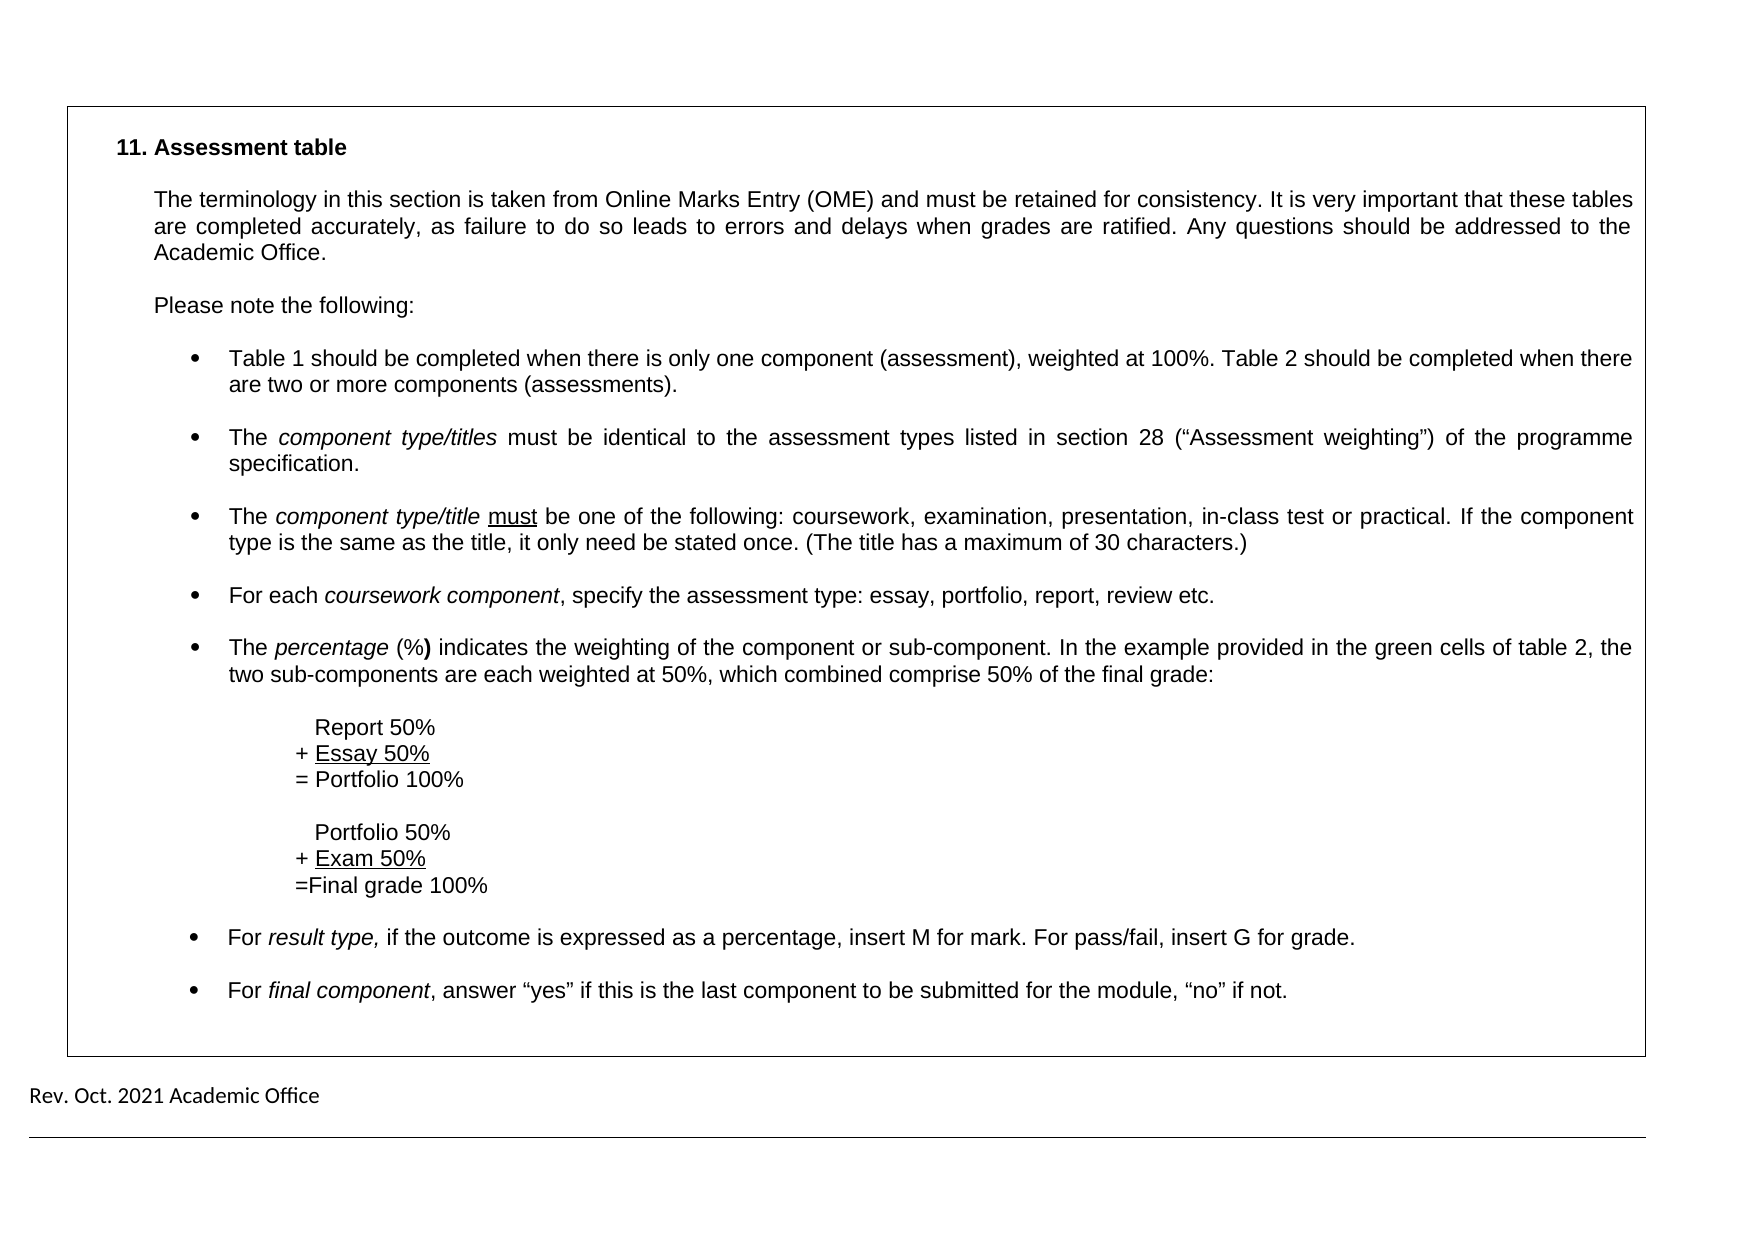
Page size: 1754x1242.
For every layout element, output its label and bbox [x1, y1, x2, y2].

table_header [68, 107, 1645, 1056]
